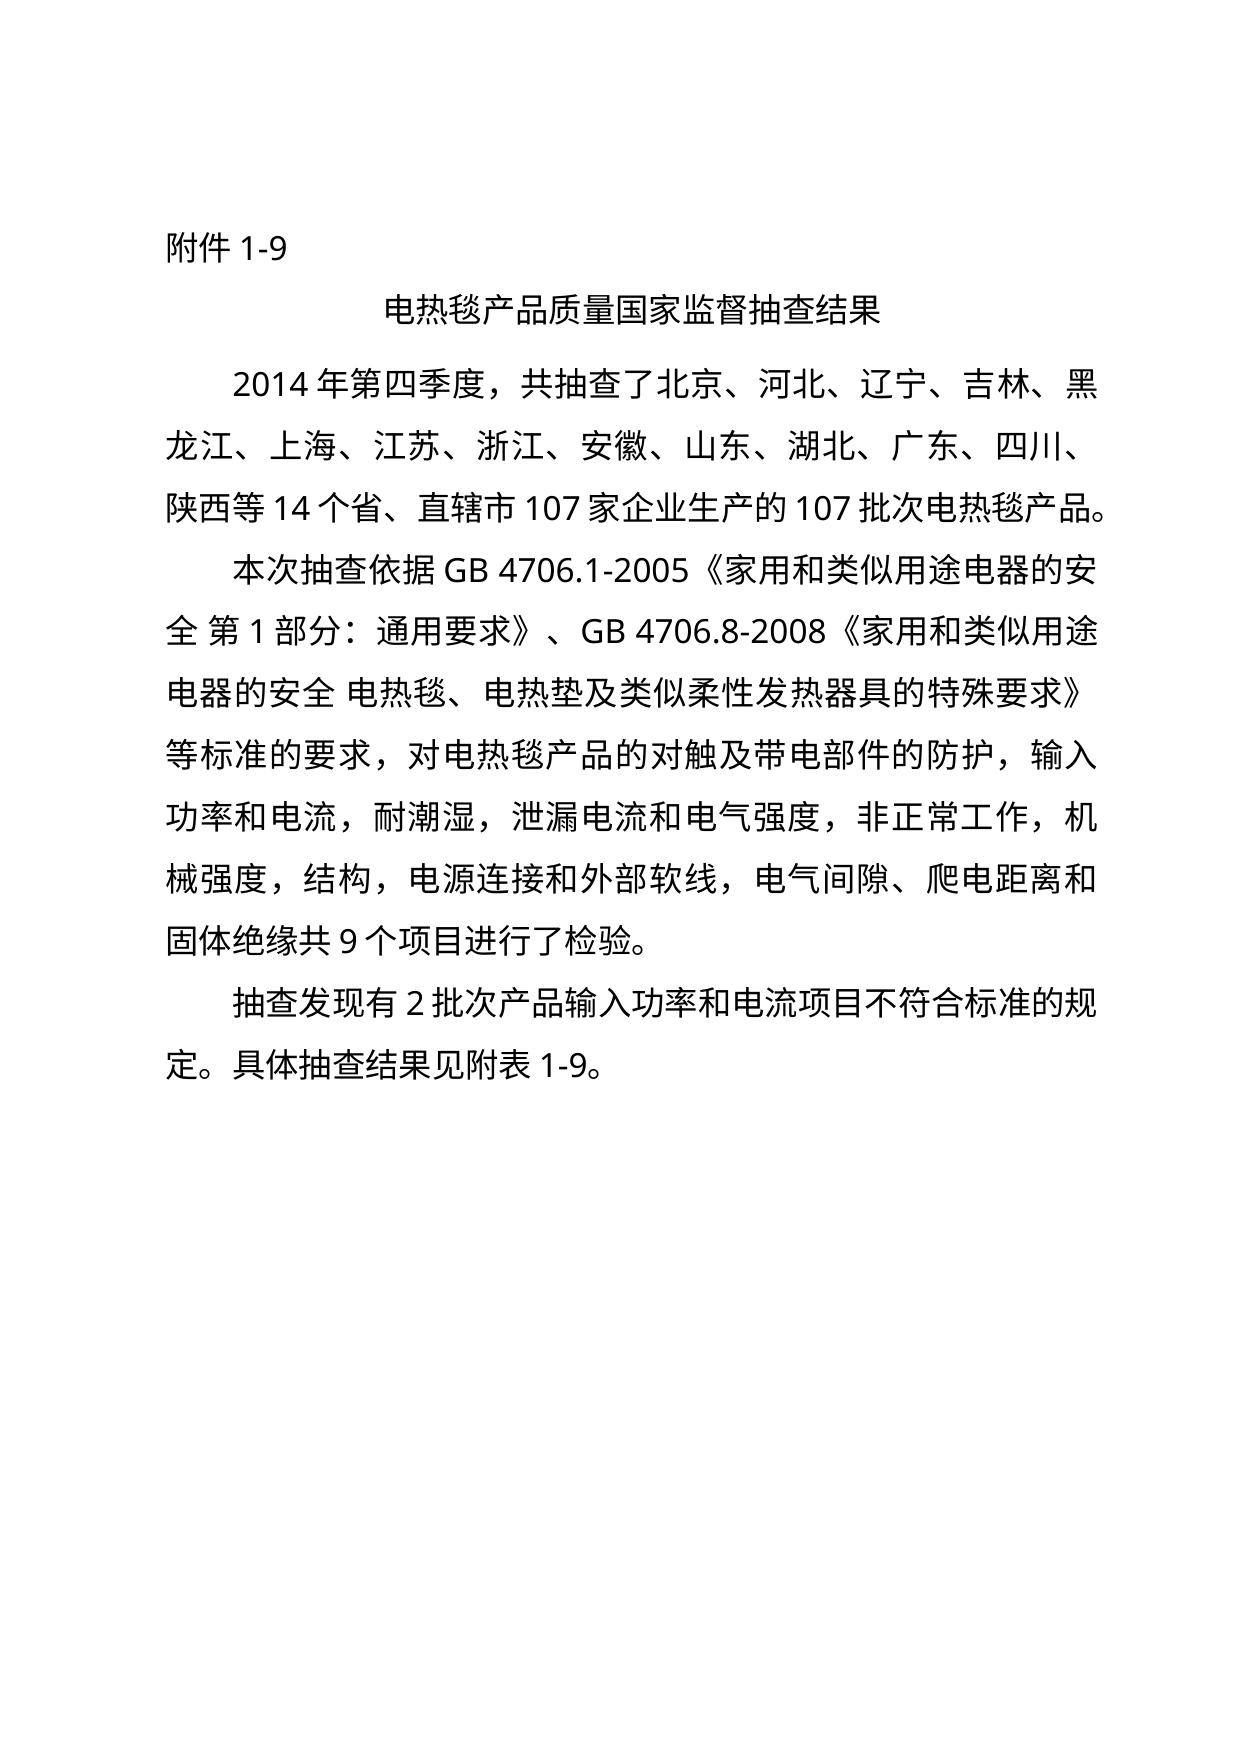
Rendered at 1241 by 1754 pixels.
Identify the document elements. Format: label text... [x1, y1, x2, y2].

text 2014年第四季度，共抽查了北京、河北、辽宁、吉林、黑龙江、上海、江苏、浙江、安徽、山东、湖北、广东、四川、陕西等14个省、直辖市107家企业生产的107批次电热毯产品。 [165, 347, 1098, 533]
text 抽查发现有2批次产品输入功率和电流项目不符合标准的规定。具体抽查结果见附表1-9。 [165, 966, 1098, 1089]
text 电热毯产品质量国家监督抽查结果 [165, 273, 1098, 334]
text 附件1-9 [165, 211, 1098, 273]
text 本次抽查依据GB 4706.1-2005《家用和类似用途电器的安全 第1部分：通用要求》、GB 4706.8-2008《家用和类似用途电器的安全 电热毯、电热垫及类似柔性发热器具的特殊要求》等标准的要求，对电热毯产品的对触及带电部件的防护，输入功率和电流，耐潮湿，泄漏电流和电气强度，非正常工作，机械强度，结构，电源连接和外部软线，电气间隙、爬电距离和固体绝缘共9个项目进行了检验。 [165, 533, 1098, 966]
